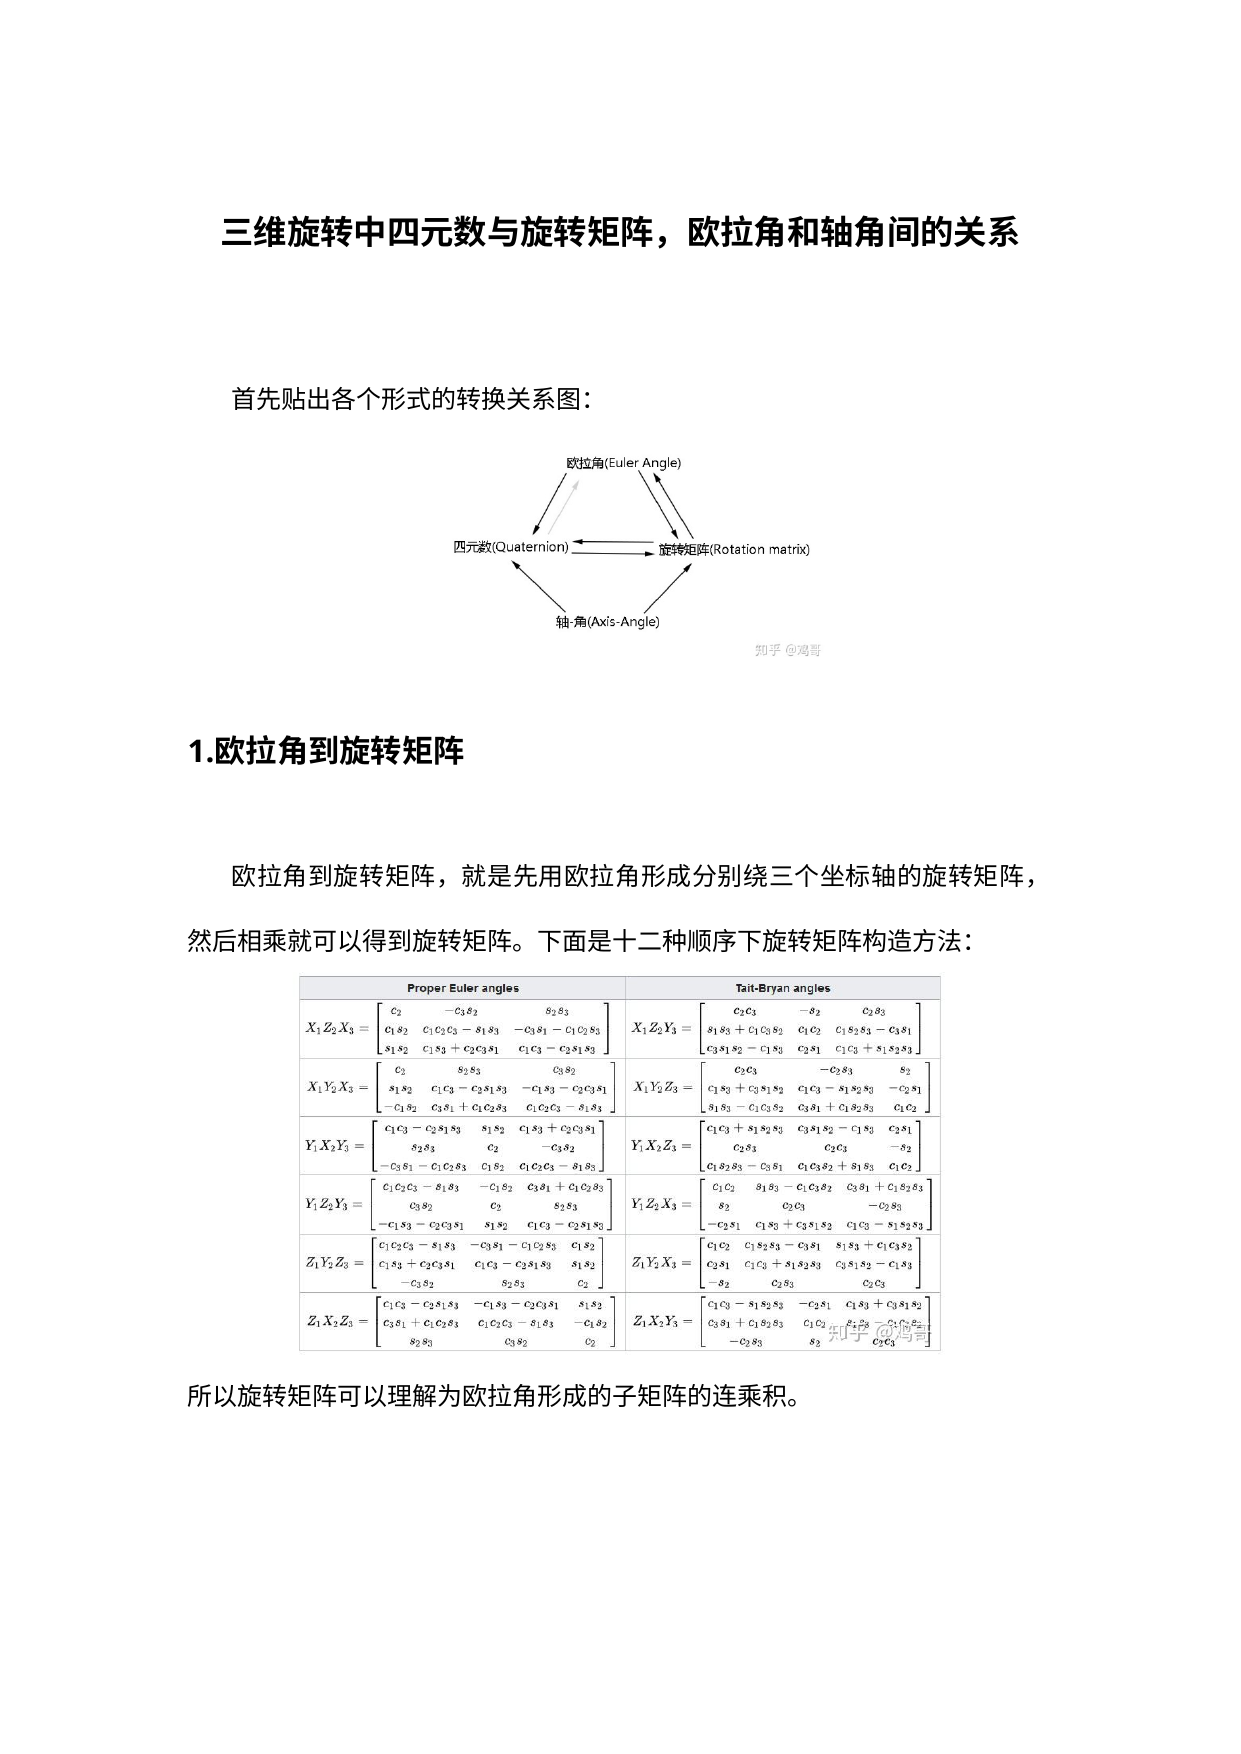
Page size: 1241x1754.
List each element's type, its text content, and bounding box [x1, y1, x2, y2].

subtitle 1.欧拉角到旋转矩阵 [187, 717, 1053, 782]
text 欧拉角到旋转矩阵，就是先用欧拉角形成分别绕三个坐标轴的旋转矩阵，然后相乘就可以得到旋转矩阵。下面是十二种顺序下旋转矩阵构造方法： [187, 842, 1053, 972]
picture [292, 972, 948, 1359]
text 首先贴出各个形式的转换关系图： [187, 365, 1053, 430]
picture [410, 429, 831, 667]
text 所以旋转矩阵可以理解为欧拉角形成的子矩阵的连乘积。 [187, 1362, 1053, 1427]
subtitle 三维旋转中四元数与旋转矩阵，欧拉角和轴角间的关系 [187, 197, 1053, 262]
